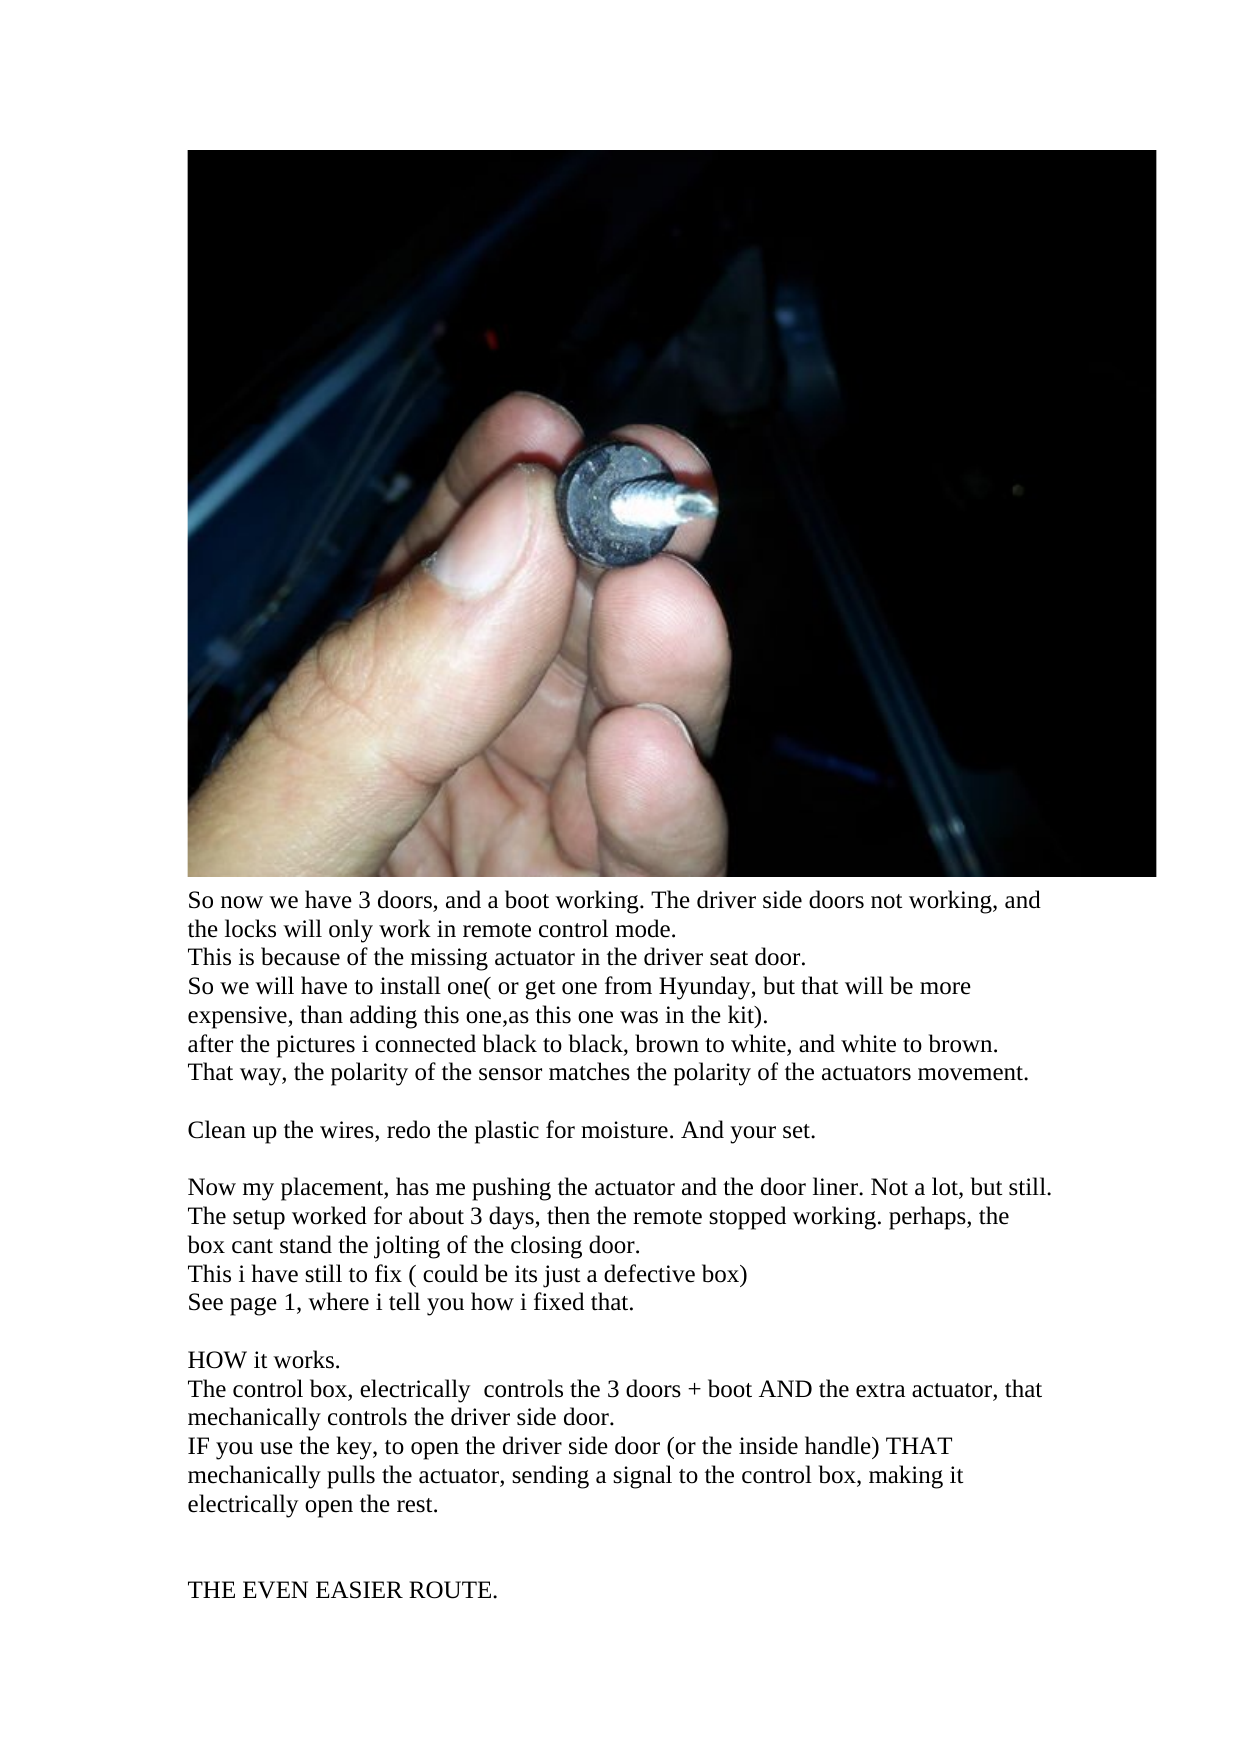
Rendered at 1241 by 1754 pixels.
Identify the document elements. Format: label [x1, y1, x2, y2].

text [187, 885, 1053, 1604]
picture [187, 150, 1157, 877]
